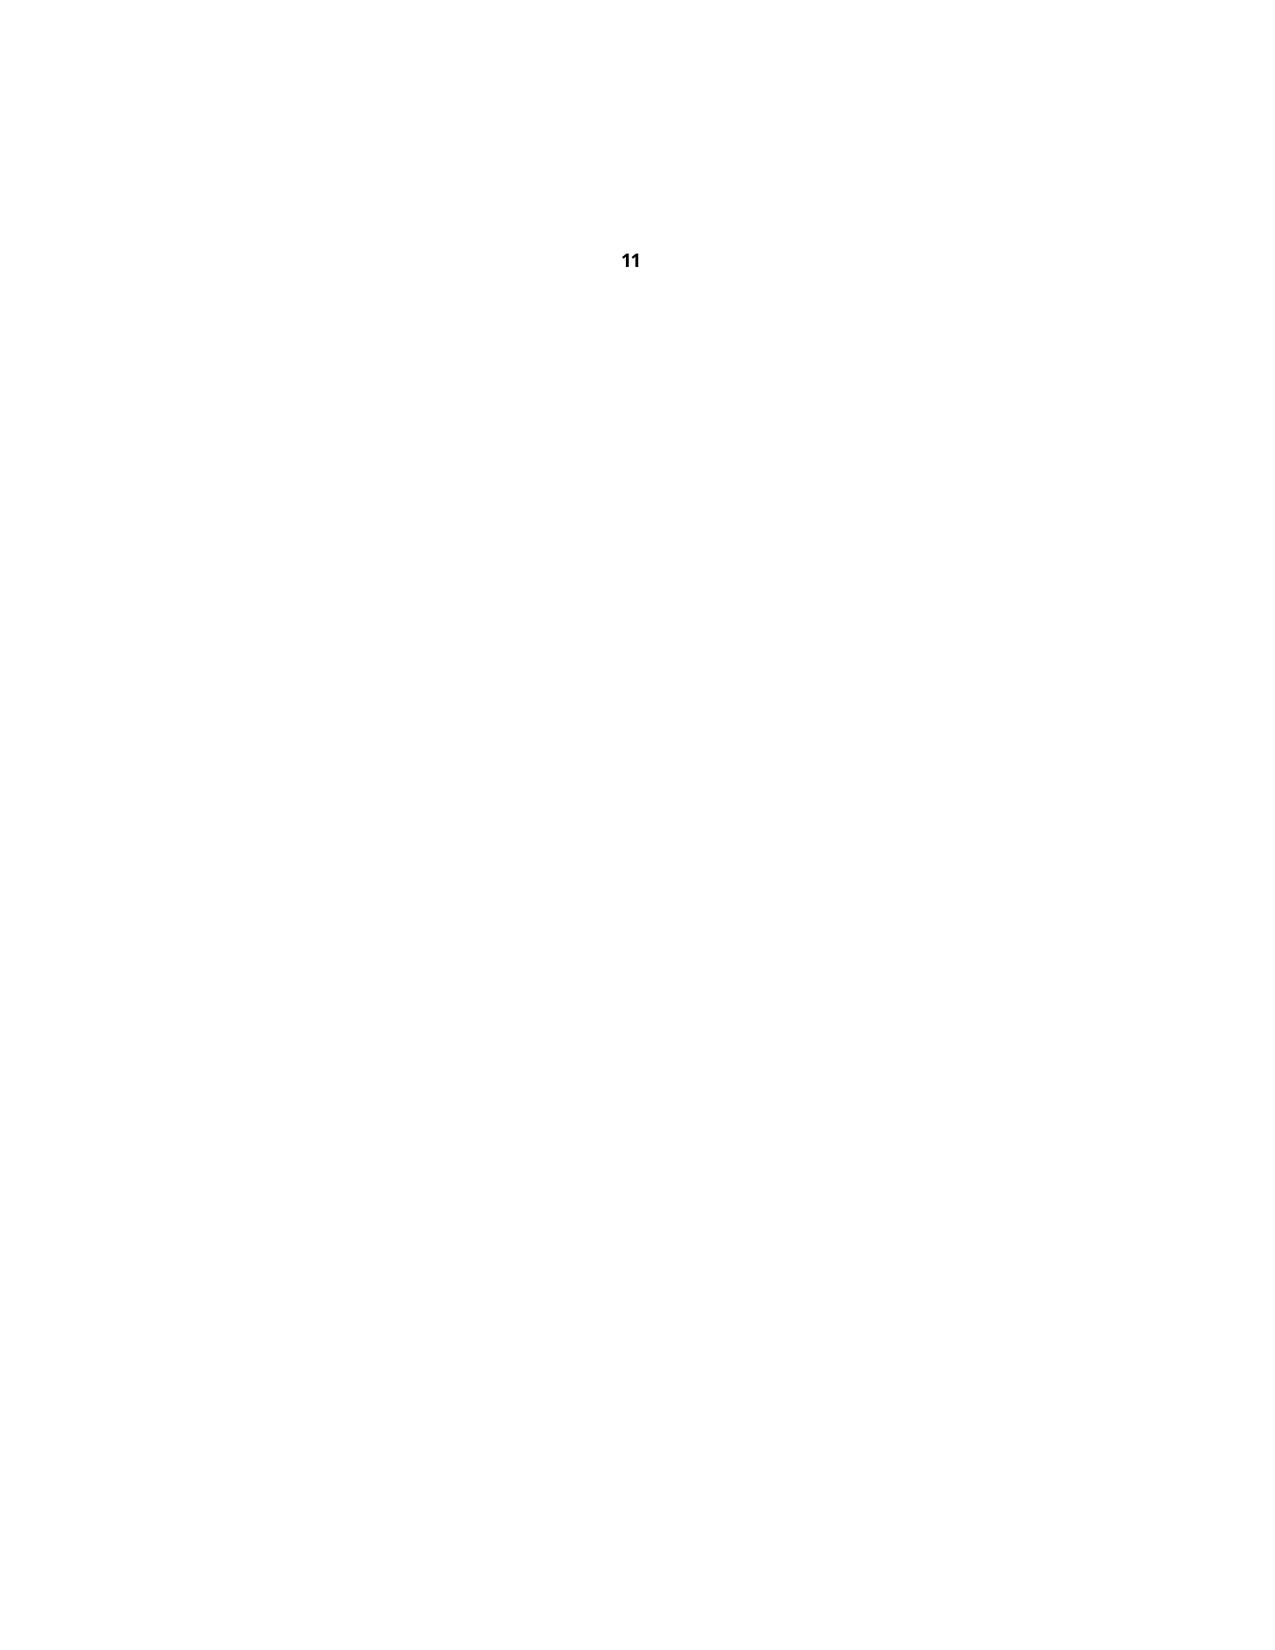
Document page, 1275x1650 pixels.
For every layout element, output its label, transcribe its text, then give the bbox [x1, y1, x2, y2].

text 11 [620, 253, 1022, 271]
